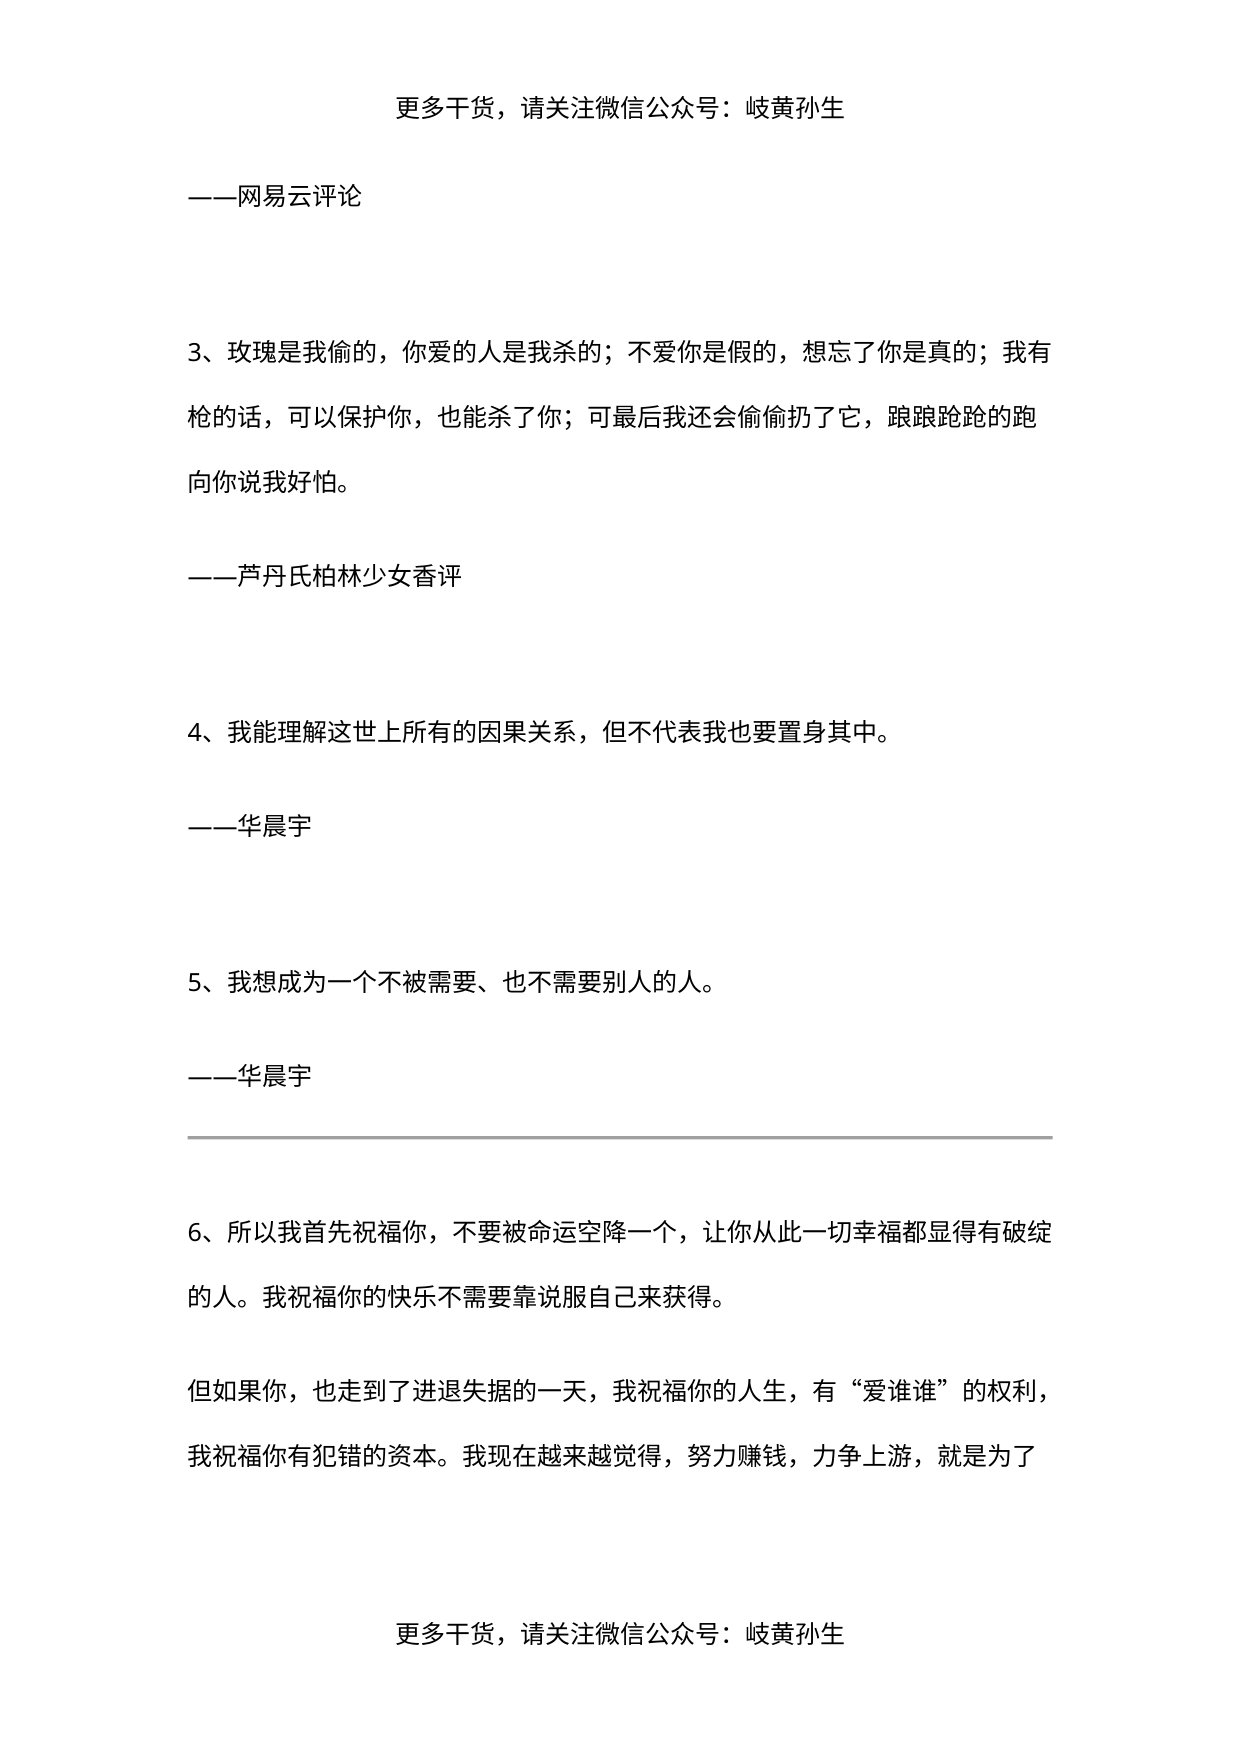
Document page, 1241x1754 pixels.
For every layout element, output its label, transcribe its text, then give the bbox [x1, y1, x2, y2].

text 6、所以我首先祝福你，不要被命运空降一个，让你从此一切幸福都显得有破绽的人。我祝福你的快乐不需要靠说服自己来获得。 [187, 1198, 1053, 1328]
text 5、我想成为一个不被需要、也不需要别人的人。 [187, 948, 1053, 1013]
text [187, 1357, 1053, 1487]
text ——华晨宇 [187, 1042, 1053, 1107]
text ——网易云评论 [187, 162, 1053, 227]
text 3、玫瑰是我偷的，你爱的人是我杀的；不爱你是假的，想忘了你是真的；我有枪的话，可以保护你，也能杀了你；可最后我还会偷偷扔了它，踉踉跄跄的跑向你说我好怕。 [187, 318, 1053, 513]
text 4、我能理解这世上所有的因果关系，但不代表我也要置身其中。 [187, 698, 1053, 763]
text ——华晨宇 [187, 792, 1053, 857]
text ——芦丹氏柏林少女香评 [187, 542, 1053, 607]
